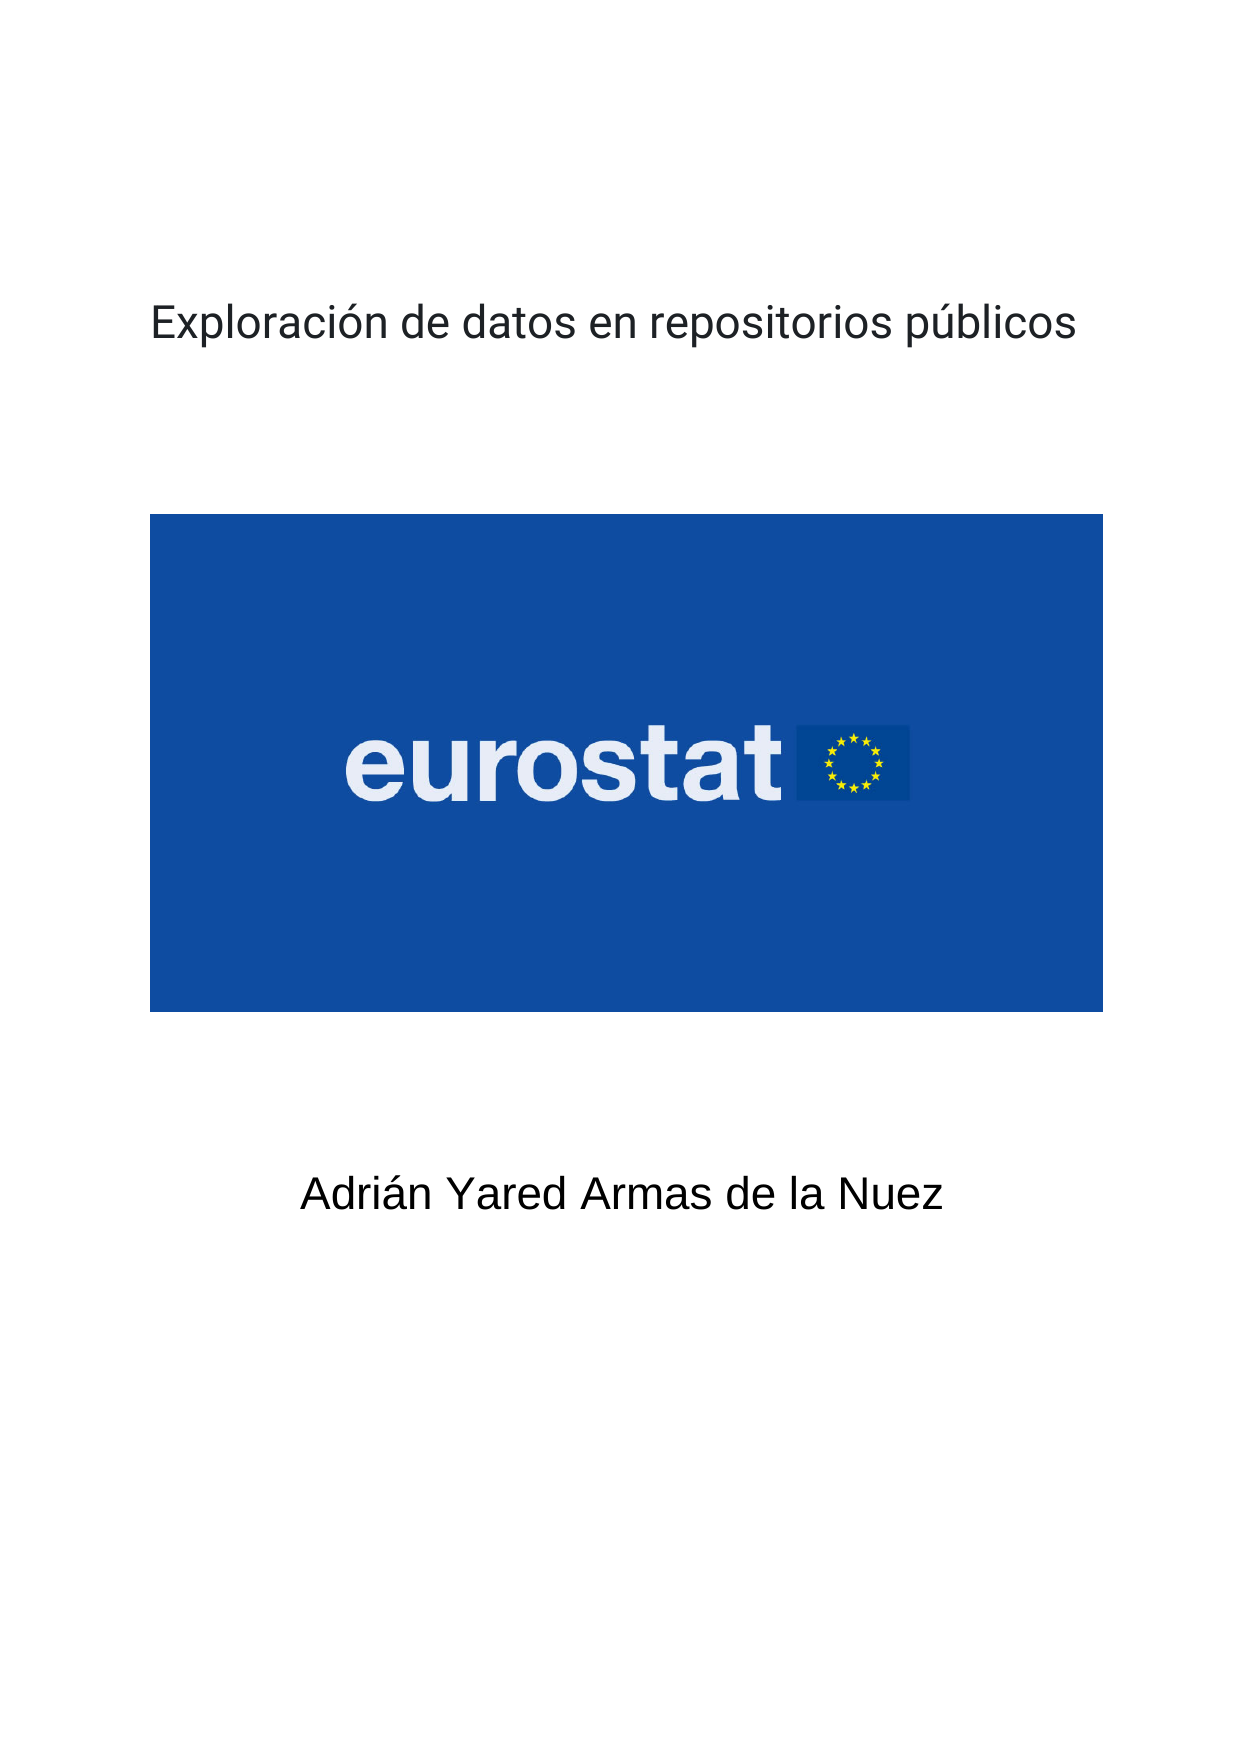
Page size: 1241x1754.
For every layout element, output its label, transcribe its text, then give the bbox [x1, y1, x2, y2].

subtitle Exploración de datos en repositorios públicos [150, 296, 1090, 349]
text Adrián Yared Armas de la Nuez [225, 1167, 1090, 1219]
picture [150, 514, 1103, 1012]
